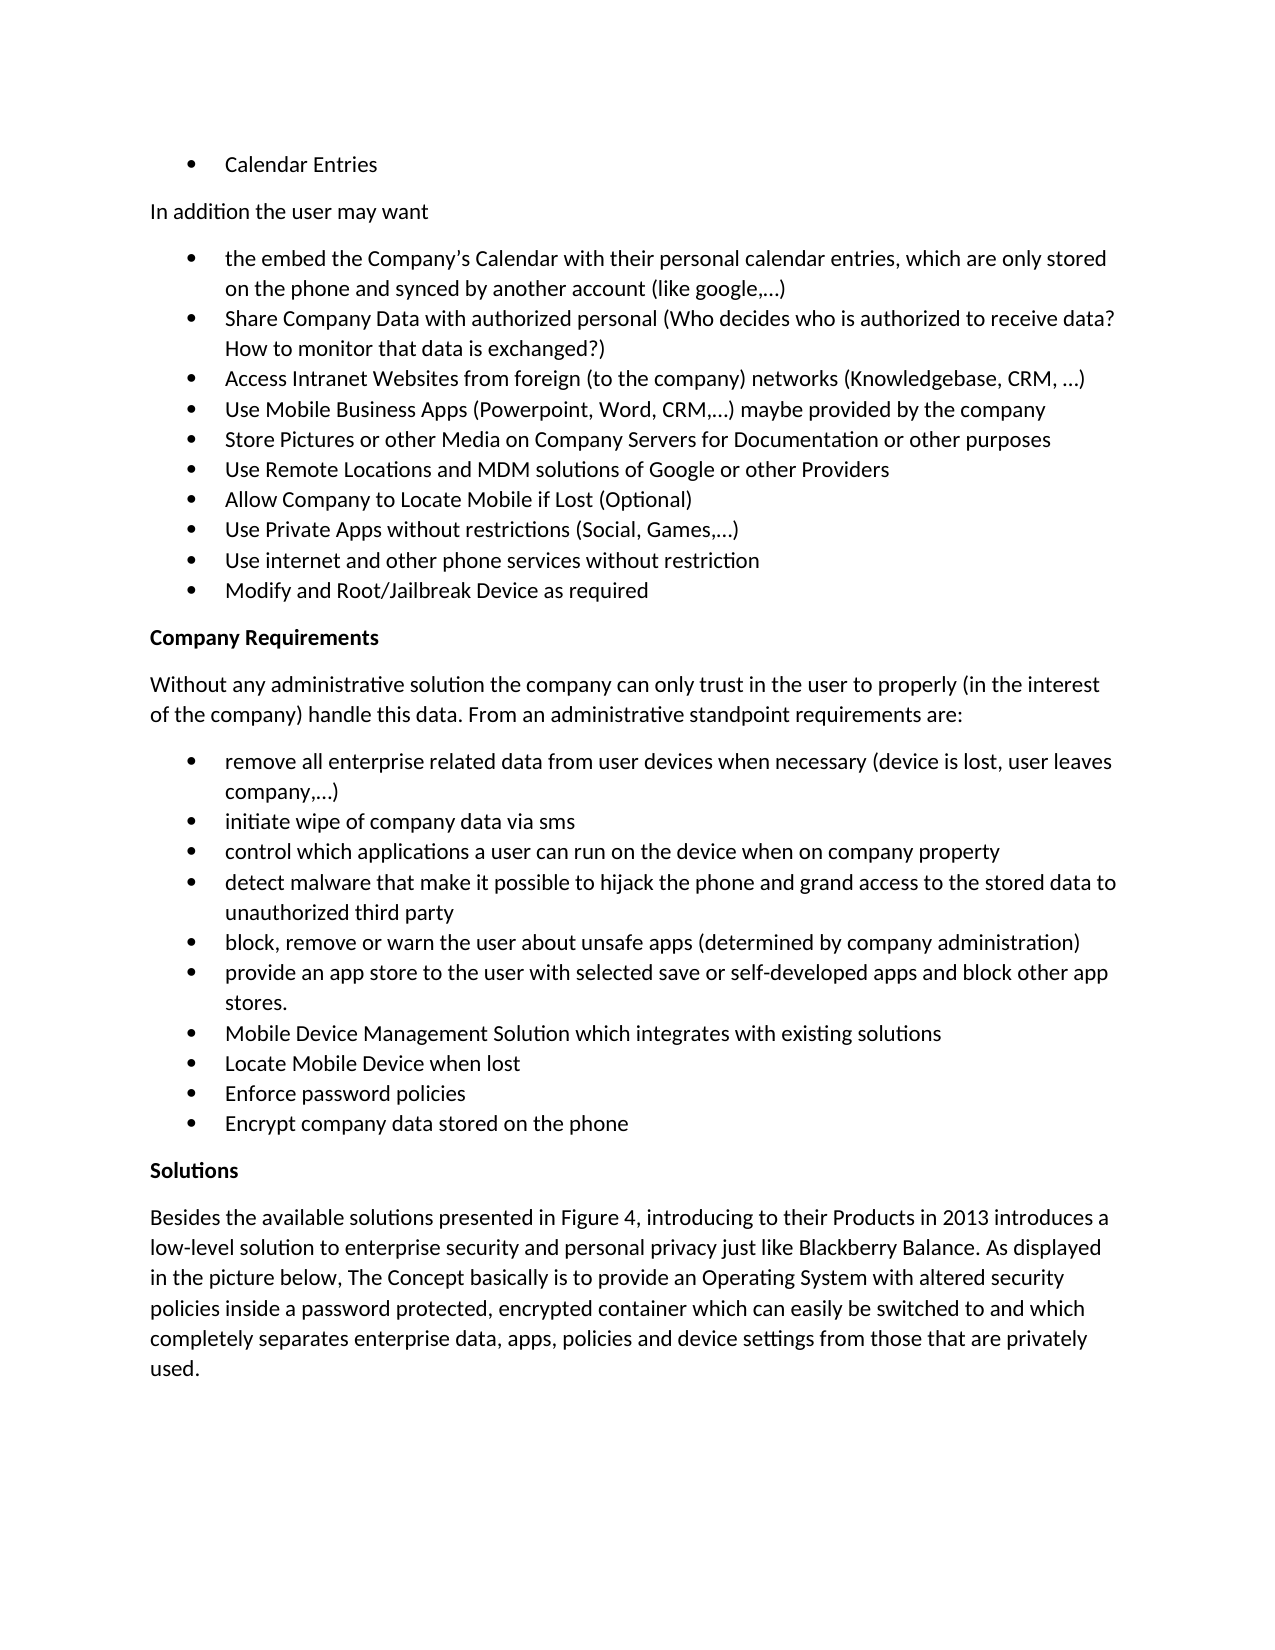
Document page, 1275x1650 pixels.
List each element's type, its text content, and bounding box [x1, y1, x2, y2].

list detect malware that make it possible to hijack the phone and grand access to the stored data to unauthorized third party [187, 868, 1125, 926]
list Store Pictures or other Media on Company Servers for Documentation or other purposes [187, 425, 1125, 453]
list block, remove or warn the user about unsafe apps (determined by company administration) [187, 928, 1125, 956]
list Modify and Root/Jailbreak Device as required [187, 576, 1125, 604]
list Access Intranet Websites from foreign (to the company) networks (Knowledgebase, CRM, …) [187, 364, 1125, 393]
list Mobile Device Management Solution which integrates with existing solutions [187, 1019, 1125, 1047]
list initiate wipe of company data via sms [187, 807, 1125, 835]
list Use Remote Locations and MDM solutions of Google or other Providers [187, 455, 1125, 483]
list Encrypt company data stored on the phone [187, 1109, 1125, 1137]
text Solutions [150, 1156, 1125, 1184]
list Use internet and other phone services without restriction [187, 546, 1125, 574]
list provide an app store to the user with selected save or self-developed apps and block other app stores. [187, 958, 1125, 1017]
list Enforce password policies [187, 1079, 1125, 1107]
list remove all enterprise related data from user devices when necessary (device is lost, user leaves company,…) [187, 747, 1125, 805]
text Without any administrative solution the company can only trust in the user to properly (in the interest of the company) handle this data. From an administrative standpoint requirements are: [150, 670, 1125, 728]
list Locate Mobile Device when lost [187, 1049, 1125, 1077]
list control which applications a user can run on the device when on company property [187, 837, 1125, 866]
list Allow Company to Locate Mobile if Lost (Optional) [187, 485, 1125, 513]
list the embed the Company’s Calendar with their personal calendar entries, which are only stored on the phone and synced by another account (like google,…) [187, 244, 1125, 302]
list Share Company Data with authorized personal (Who decides who is authorized to receive data? How to monitor that data is exchanged?) [187, 304, 1125, 362]
text Besides the available solutions presented in Figure 4, introducing to their Products in 2013 introduces a low-level solution to enterprise security and personal privacy just like Blackberry Balance. As displayed in the picture below, The Concept basically is to provide an Operating System with altered security policies inside a password protected, encrypted container which can easily be switched to and which completely separates enterprise data, apps, policies and device settings from those that are privately used. [150, 1203, 1125, 1382]
text Company Requirements [150, 623, 1125, 651]
text In addition the user may want [150, 197, 1125, 225]
list Use Mobile Business Apps (Powerpoint, Word, CRM,…) maybe provided by the company [187, 395, 1125, 423]
list Use Private Apps without restrictions (Social, Games,…) [187, 516, 1125, 544]
list Calendar Entries [187, 150, 1125, 178]
